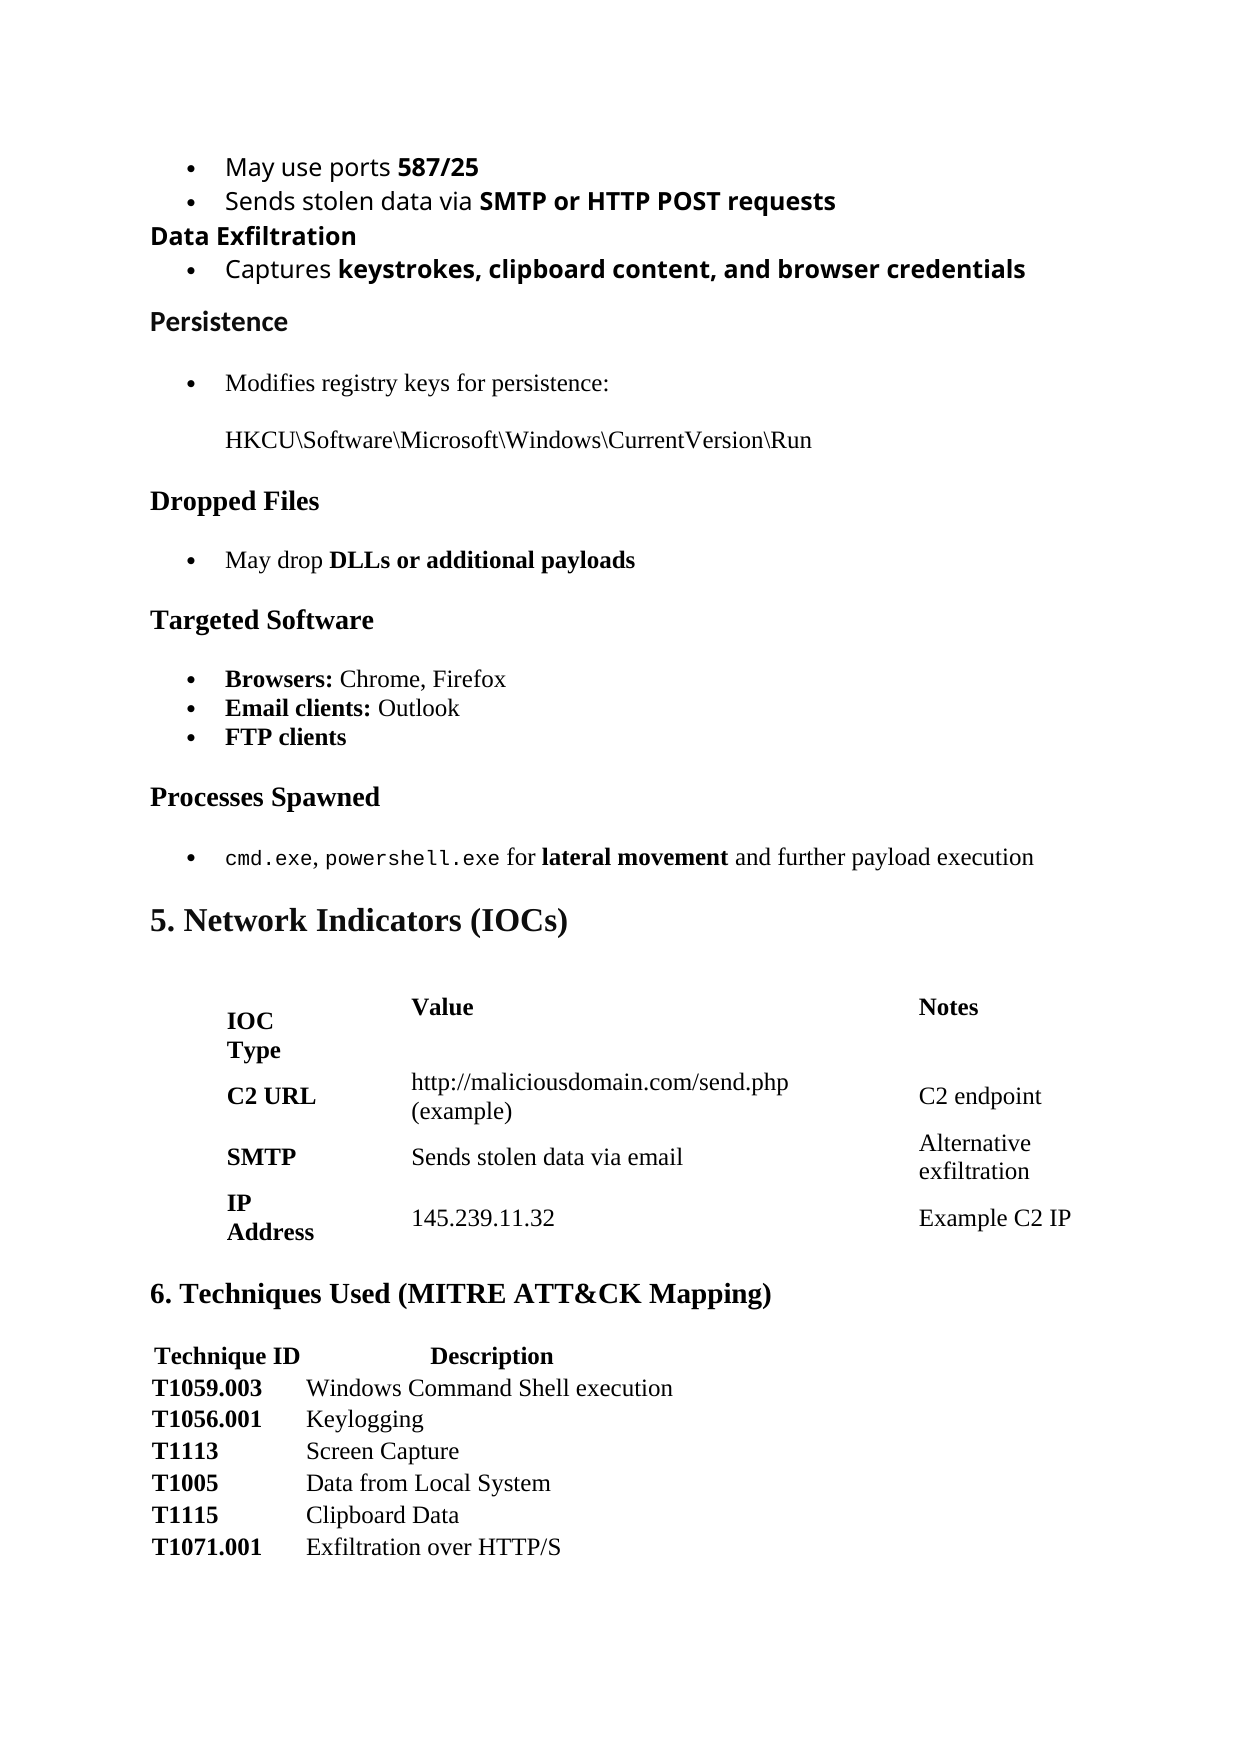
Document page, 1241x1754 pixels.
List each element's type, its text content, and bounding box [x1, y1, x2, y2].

table_header Technique ID [150, 1339, 304, 1371]
table_cell Screen Capture [304, 1435, 679, 1467]
table_cell Clipboard Data [304, 1499, 679, 1531]
table_header Value [335, 947, 842, 1066]
table_cell Windows Command Shell execution [304, 1371, 679, 1403]
list FTP clients [187, 722, 1090, 751]
table_cell Sends stolen data via email [335, 1126, 842, 1187]
list Modifies registry keys for persistence: [187, 368, 1090, 396]
table_cell SMTP [150, 1126, 334, 1187]
subtitle 5. Network Indicators (IOCs) [150, 900, 1090, 939]
table_cell IP Address [150, 1187, 334, 1247]
table_header IOC Type [150, 947, 334, 1066]
list Sends stolen data via SMTP or HTTP POST requests [187, 184, 1090, 218]
table_cell T1115 [150, 1499, 304, 1531]
table_cell T1059.003 [150, 1371, 304, 1403]
table_cell Example C2 IP [842, 1187, 1090, 1247]
list Email clients: Outlook [187, 693, 1090, 722]
table_cell C2 endpoint [842, 1066, 1090, 1126]
table_header Description [304, 1339, 679, 1371]
table_cell 145.239.11.32 [335, 1187, 842, 1247]
table_cell http://maliciousdomain.com/send.php (example) [335, 1066, 842, 1126]
table_cell Exfiltration over HTTP/S [304, 1531, 679, 1562]
table_cell T1071.001 [150, 1531, 304, 1562]
list cmd.exe, powershell.exe for lateral movement and further payload execution [187, 842, 1090, 871]
text Dropped Files [150, 483, 1090, 516]
table_cell Data from Local System [304, 1467, 679, 1499]
table_header Notes [842, 947, 1090, 1066]
list May use ports 587/25 [187, 150, 1090, 184]
list Captures keystrokes, clipboard content, and browser credentials [187, 252, 1090, 286]
table_cell Alternative exfiltration [842, 1126, 1090, 1187]
table_cell T1113 [150, 1435, 304, 1467]
table_cell Keylogging [304, 1403, 679, 1435]
text Data Exfiltration [150, 218, 1090, 252]
list Browsers: Chrome, Firefox [187, 664, 1090, 693]
list May drop DLLs or additional payloads [187, 545, 1090, 574]
text Targeted Software [150, 603, 1090, 635]
text HKCU\Software\Microsoft\Windows\CurrentVersion\Run [225, 426, 1090, 454]
table_cell C2 URL [150, 1066, 334, 1126]
subtitle Persistence [150, 303, 1090, 338]
table_cell T1005 [150, 1467, 304, 1499]
text 6. Techniques Used (MITRE ATT&CK Mapping) [150, 1277, 1090, 1310]
text Processes Spawned [150, 780, 1090, 812]
table_cell T1056.001 [150, 1403, 304, 1435]
